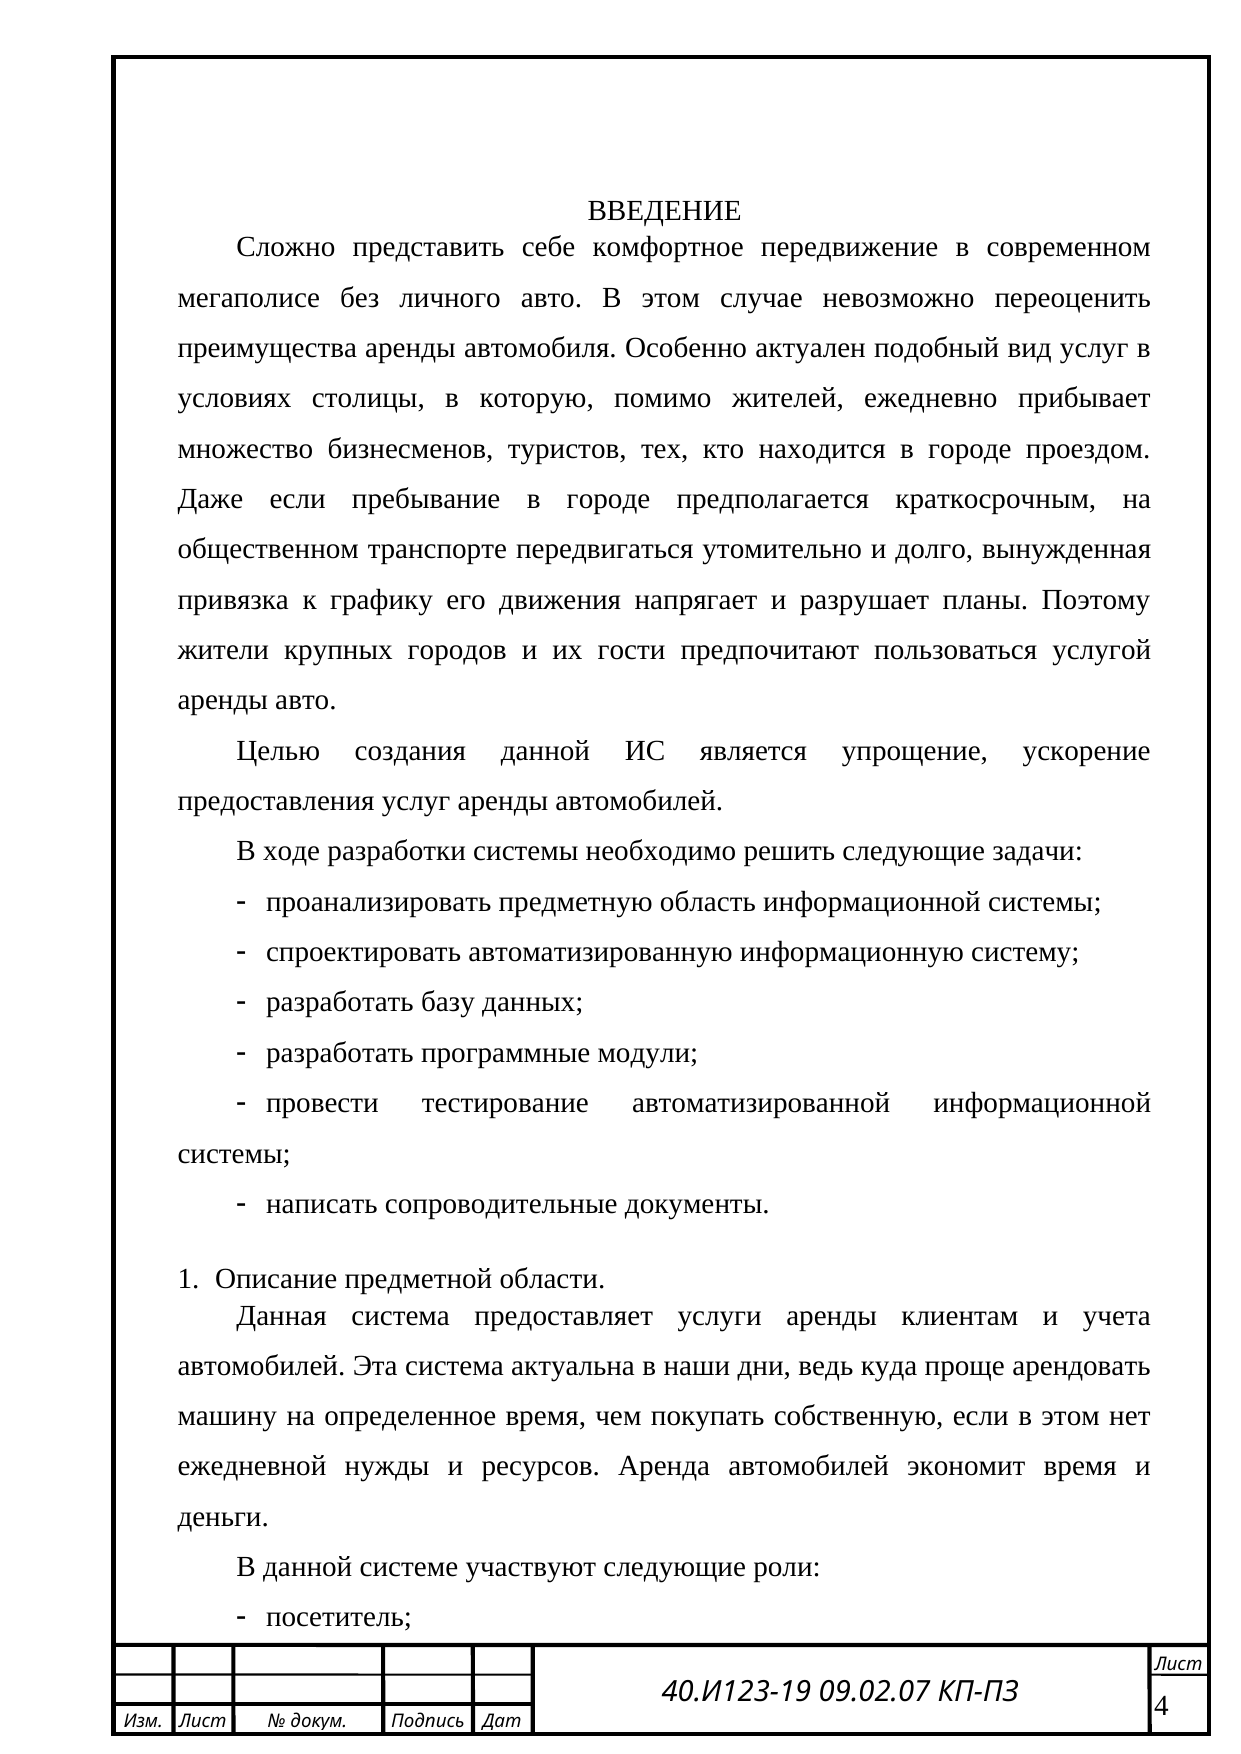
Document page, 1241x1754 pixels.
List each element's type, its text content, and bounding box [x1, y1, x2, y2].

list спроектировать автоматизированную информационную систему; [177, 934, 1152, 968]
text Данная система предоставляет услуги аренды клиентам и учета автомобилей. Эта система актуальна в наши дни, ведь куда проще арендовать машину на определенное время, чем покупать собственную, если в этом нет ежедневной нужды и ресурсов. Аренда автомобилей экономит время и деньги. [177, 1298, 1152, 1532]
list проанализировать предметную область информационной системы; [177, 884, 1152, 917]
text В ходе разработки системы необходимо решить следующие задачи: [177, 833, 1152, 867]
text Сложно представить себе комфортное передвижение в современном мегаполисе без личного авто. В этом случае невозможно переоценить преимущества аренды автомобиля. Особенно актуален подобный вид услуг в условиях столицы, в которую, помимо жителей, ежедневно прибывает множество бизнесменов, туристов, тех, кто находится в городе проездом. Даже если пребывание в городе предполагается краткосрочным, на общественном транспорте передвигаться утомительно и долго, вынужденная привязка к графику его движения напрягает и разрушает планы. Поэтому жители крупных городов и их гости предпочитают пользоваться услугой аренды авто. [177, 229, 1152, 716]
list провести тестирование автоматизированной информационной системы; [177, 1085, 1152, 1169]
list написать сопроводительные документы. [177, 1186, 1152, 1220]
text Целью создания данной ИС является упрощение, ускорение предоставления услуг аренды автомобилей. [177, 733, 1152, 817]
list разработать программные модули; [177, 1035, 1152, 1068]
list посетитель; [177, 1599, 1152, 1633]
list разработать базу данных; [177, 984, 1152, 1018]
text В данной системе участвуют следующие роли: [177, 1549, 1152, 1583]
subtitle Описание предметной области. [177, 1261, 1152, 1295]
subtitle ВВЕДЕНИЕ [177, 193, 1152, 227]
